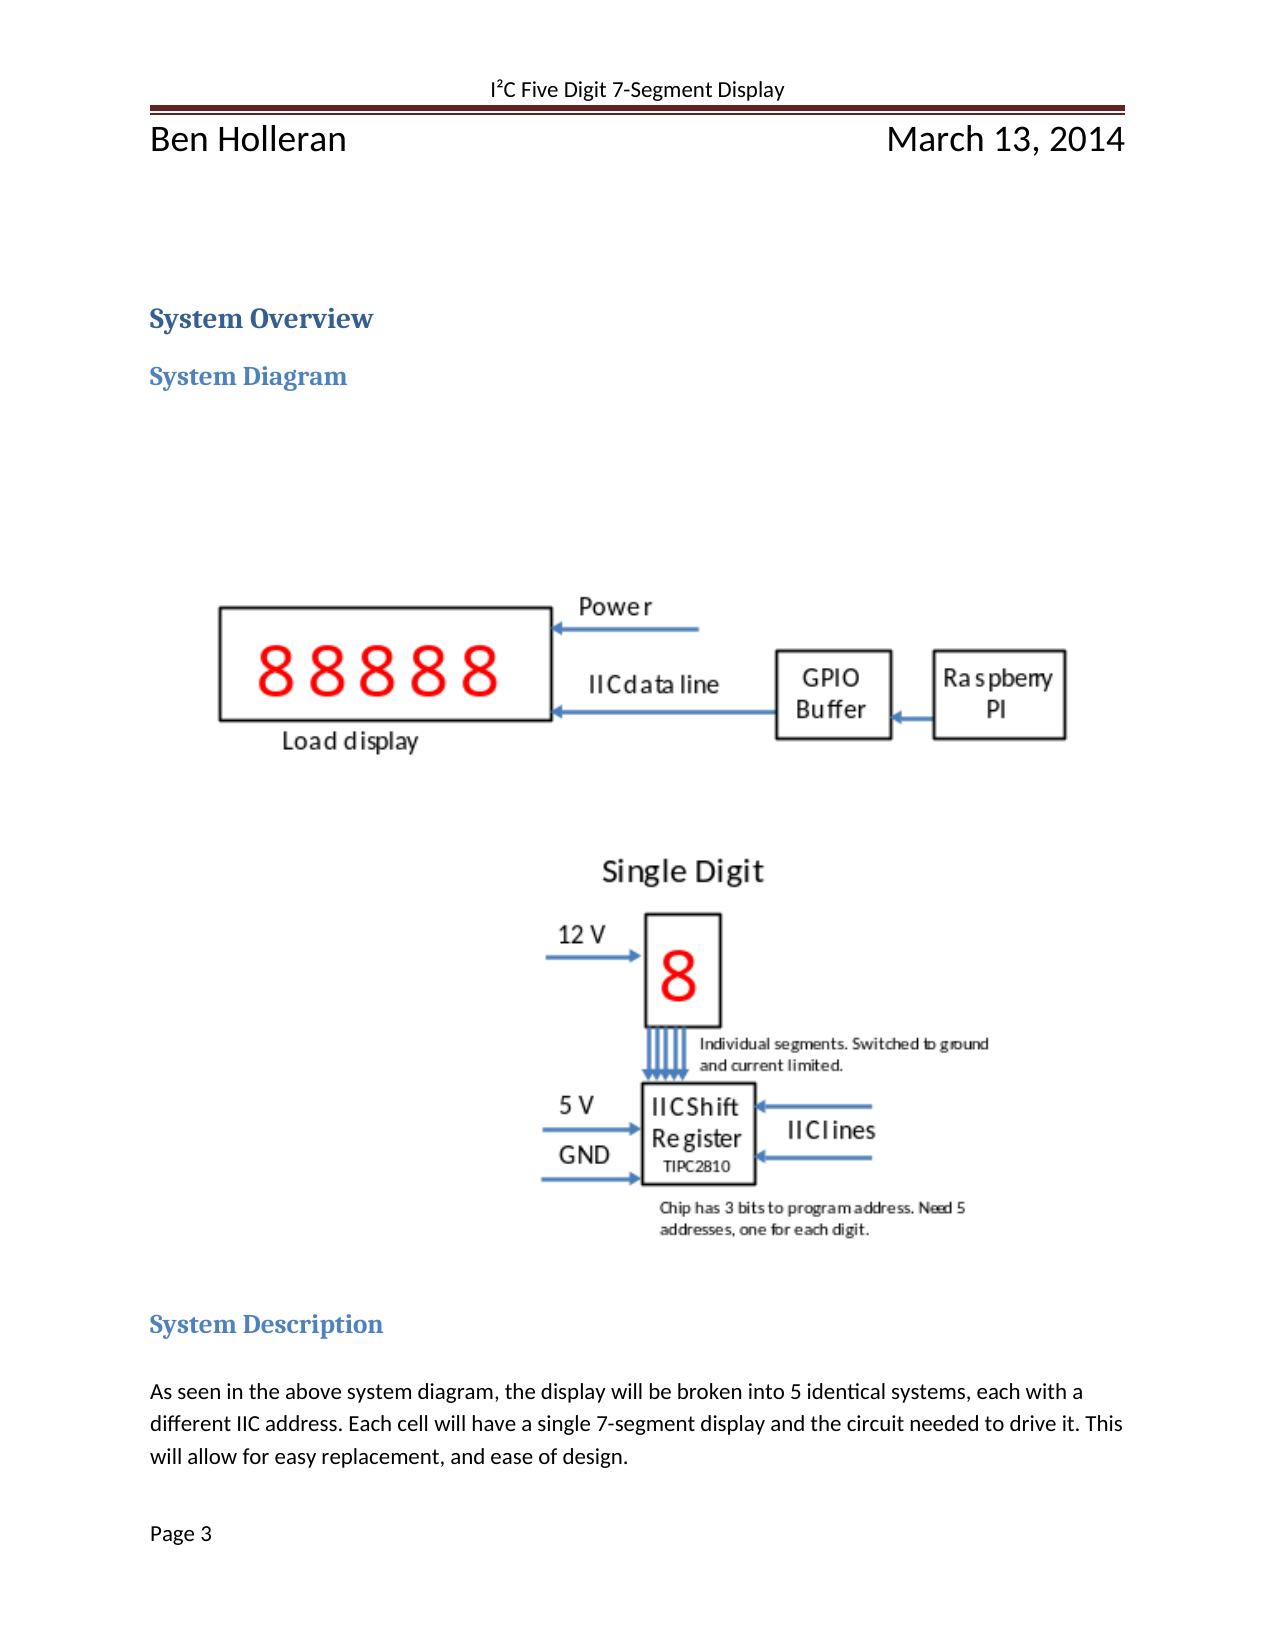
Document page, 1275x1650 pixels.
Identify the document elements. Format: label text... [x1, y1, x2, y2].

subtitle System Description [150, 1309, 1125, 1341]
subtitle System Overview [150, 302, 1125, 336]
text As seen in the above system diagram, the display will be broken into 5 identical systems, each with a different IIC address. Each cell will have a single 7-segment display and the circuit needed to drive it. This will allow for easy replacement, and ease of design. [150, 1345, 1125, 1470]
subtitle System Diagram [150, 361, 1125, 392]
